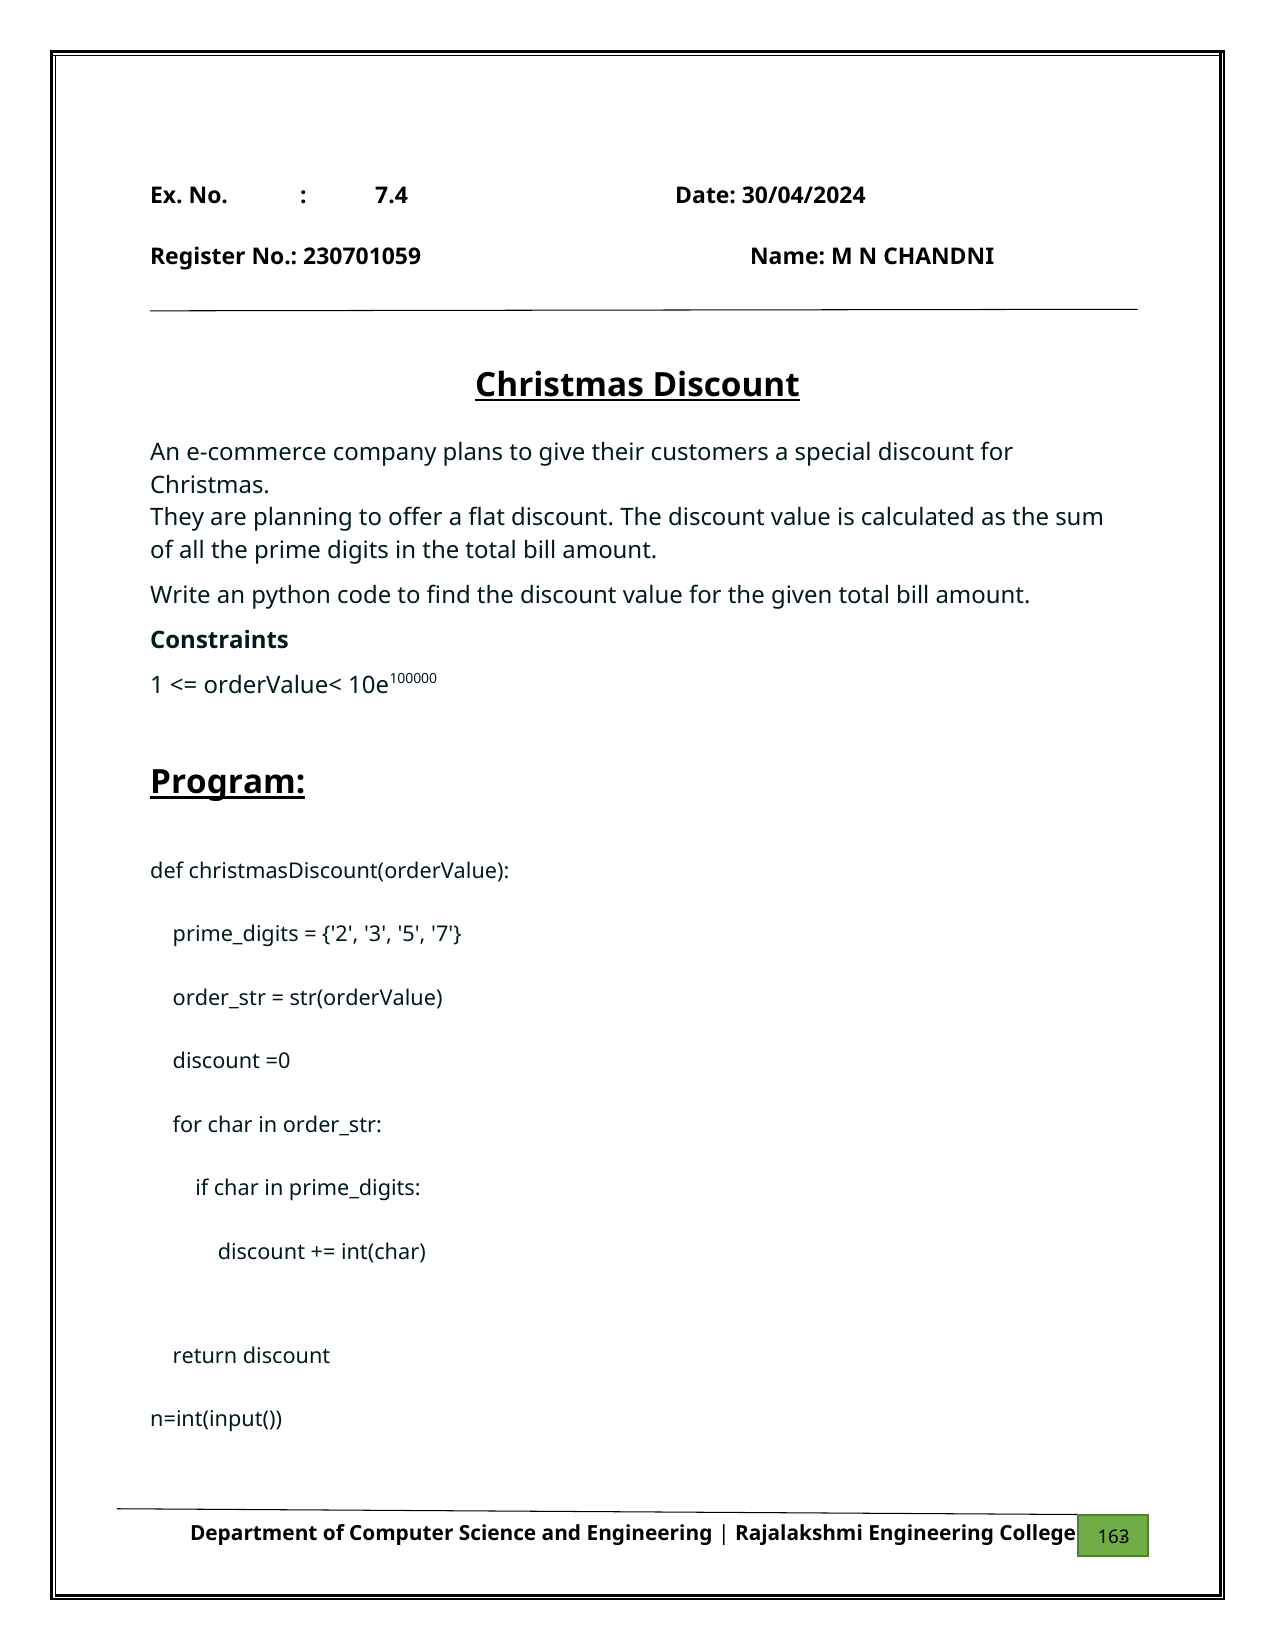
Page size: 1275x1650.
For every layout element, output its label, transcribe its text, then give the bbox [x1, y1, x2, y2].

text They are planning to offer a flat discount. The discount value is calculated as the sum of all the prime digits in the total bill amount. [150, 500, 1125, 565]
text discount += int(char) [150, 1236, 1125, 1287]
text if char in prime_digits: [150, 1172, 1125, 1223]
text def christmasDiscount(orderValue): [150, 855, 1125, 906]
text prime_digits = {'2', '3', '5', '7'} [150, 918, 1125, 969]
text discount =0 [150, 1045, 1125, 1096]
text Christmas Discount [150, 360, 1125, 406]
text Constraints [150, 623, 1125, 656]
text 1 <= orderValue< 10e100000 [150, 668, 1125, 701]
text return discount [150, 1340, 1125, 1391]
text order_str = str(orderValue) [150, 982, 1125, 1033]
text Register No.: 230701059 Name: M N CHANDNI [150, 239, 1125, 271]
text Program: [150, 758, 1125, 804]
text for char in order_str: [150, 1109, 1125, 1160]
text Write an python code to find the discount value for the given total bill amount. [150, 578, 1125, 611]
text n=int(input()) [150, 1404, 1125, 1455]
text An e-commerce company plans to give their customers a special discount for Christmas. [150, 435, 1125, 500]
text Ex. No. : 7.4 Date: 30/04/2024 [150, 179, 1125, 210]
